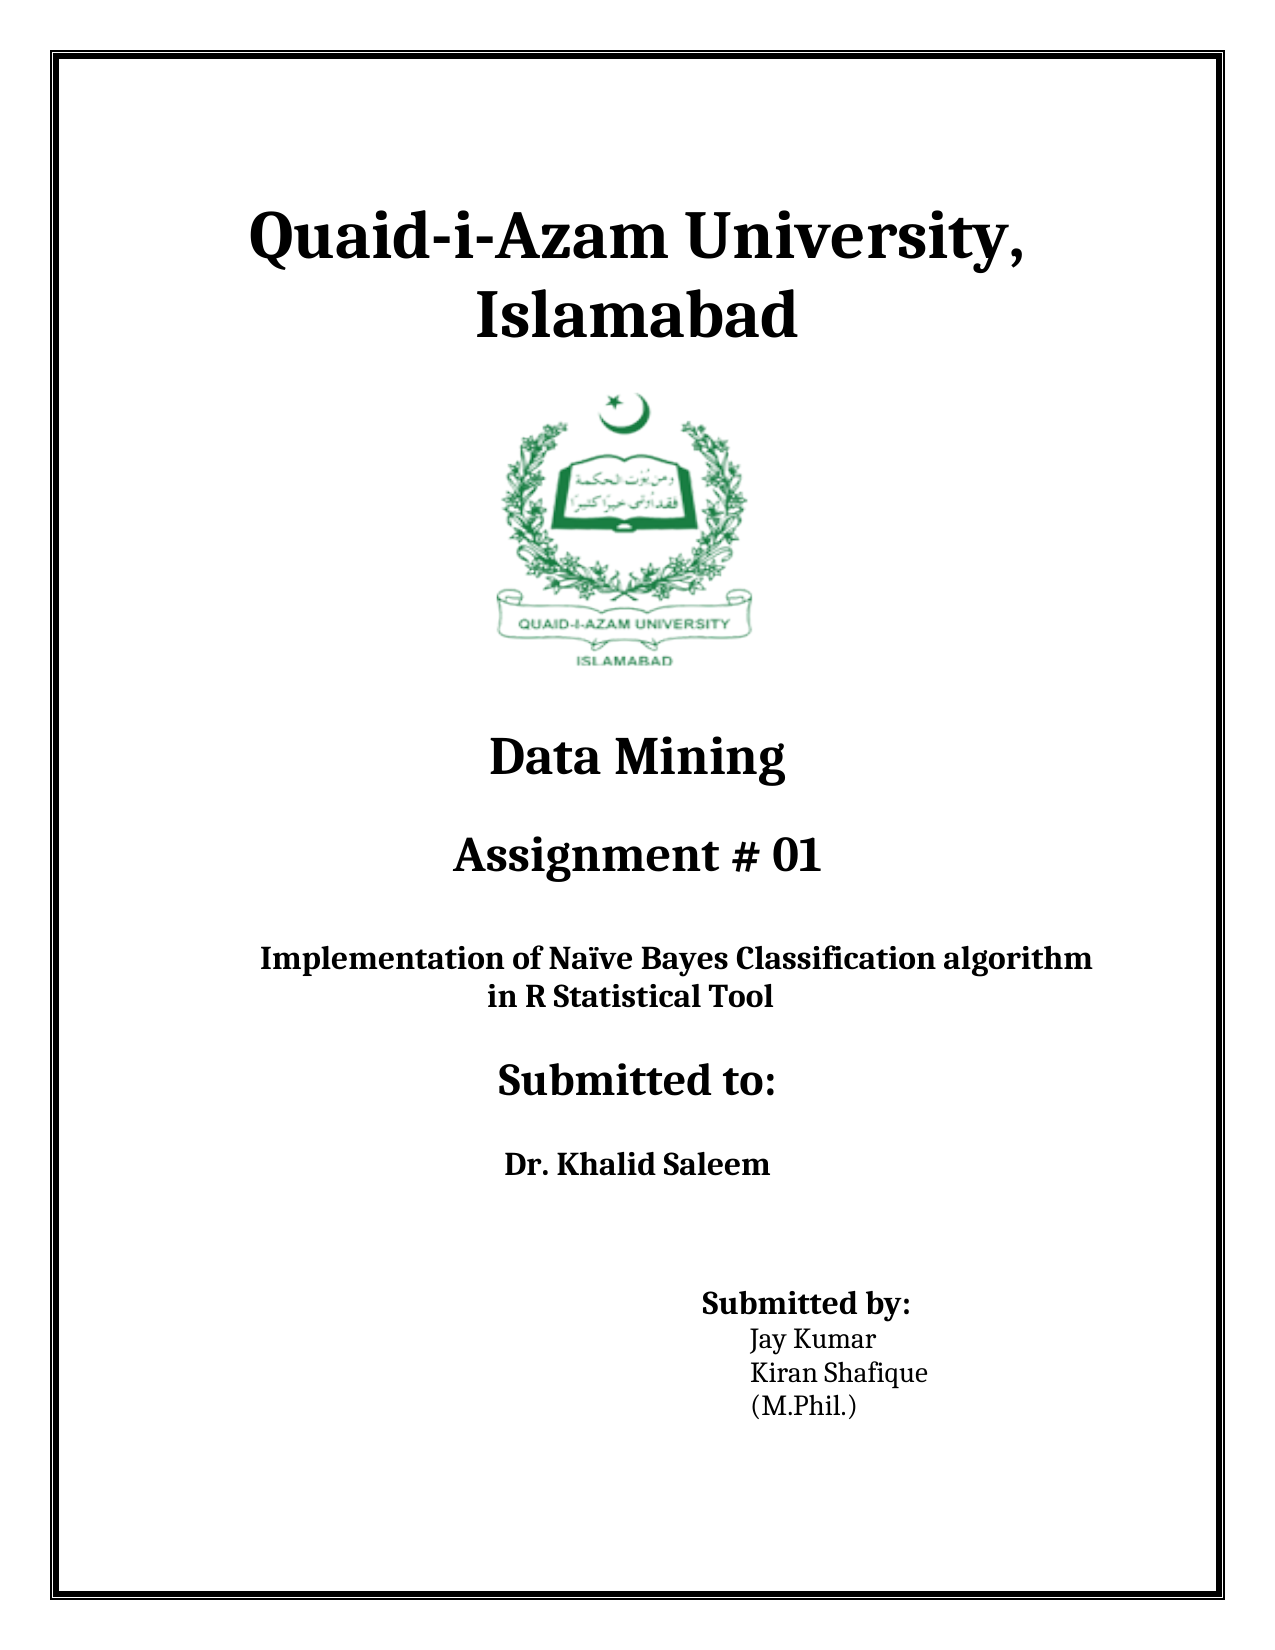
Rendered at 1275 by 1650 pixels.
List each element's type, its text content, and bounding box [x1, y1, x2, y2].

text (M.Phil.) [525, 1389, 1125, 1423]
text Submitted by: [150, 1284, 1125, 1322]
text in R Statistical Tool [150, 977, 1125, 1016]
text Data Mining [150, 726, 1125, 788]
picture [488, 391, 761, 670]
text Quaid-i-Azam University, Islamabad [150, 196, 1125, 354]
text Kiran Shafique [675, 1356, 1125, 1389]
text Implementation of Naïve Bayes Classification algorithm [150, 939, 1125, 977]
text Jay Kumar [675, 1322, 1125, 1356]
text Assignment # 01 [150, 827, 1125, 884]
text Submitted to: [150, 1054, 1125, 1107]
text Dr. Khalid Saleem [150, 1145, 1125, 1183]
